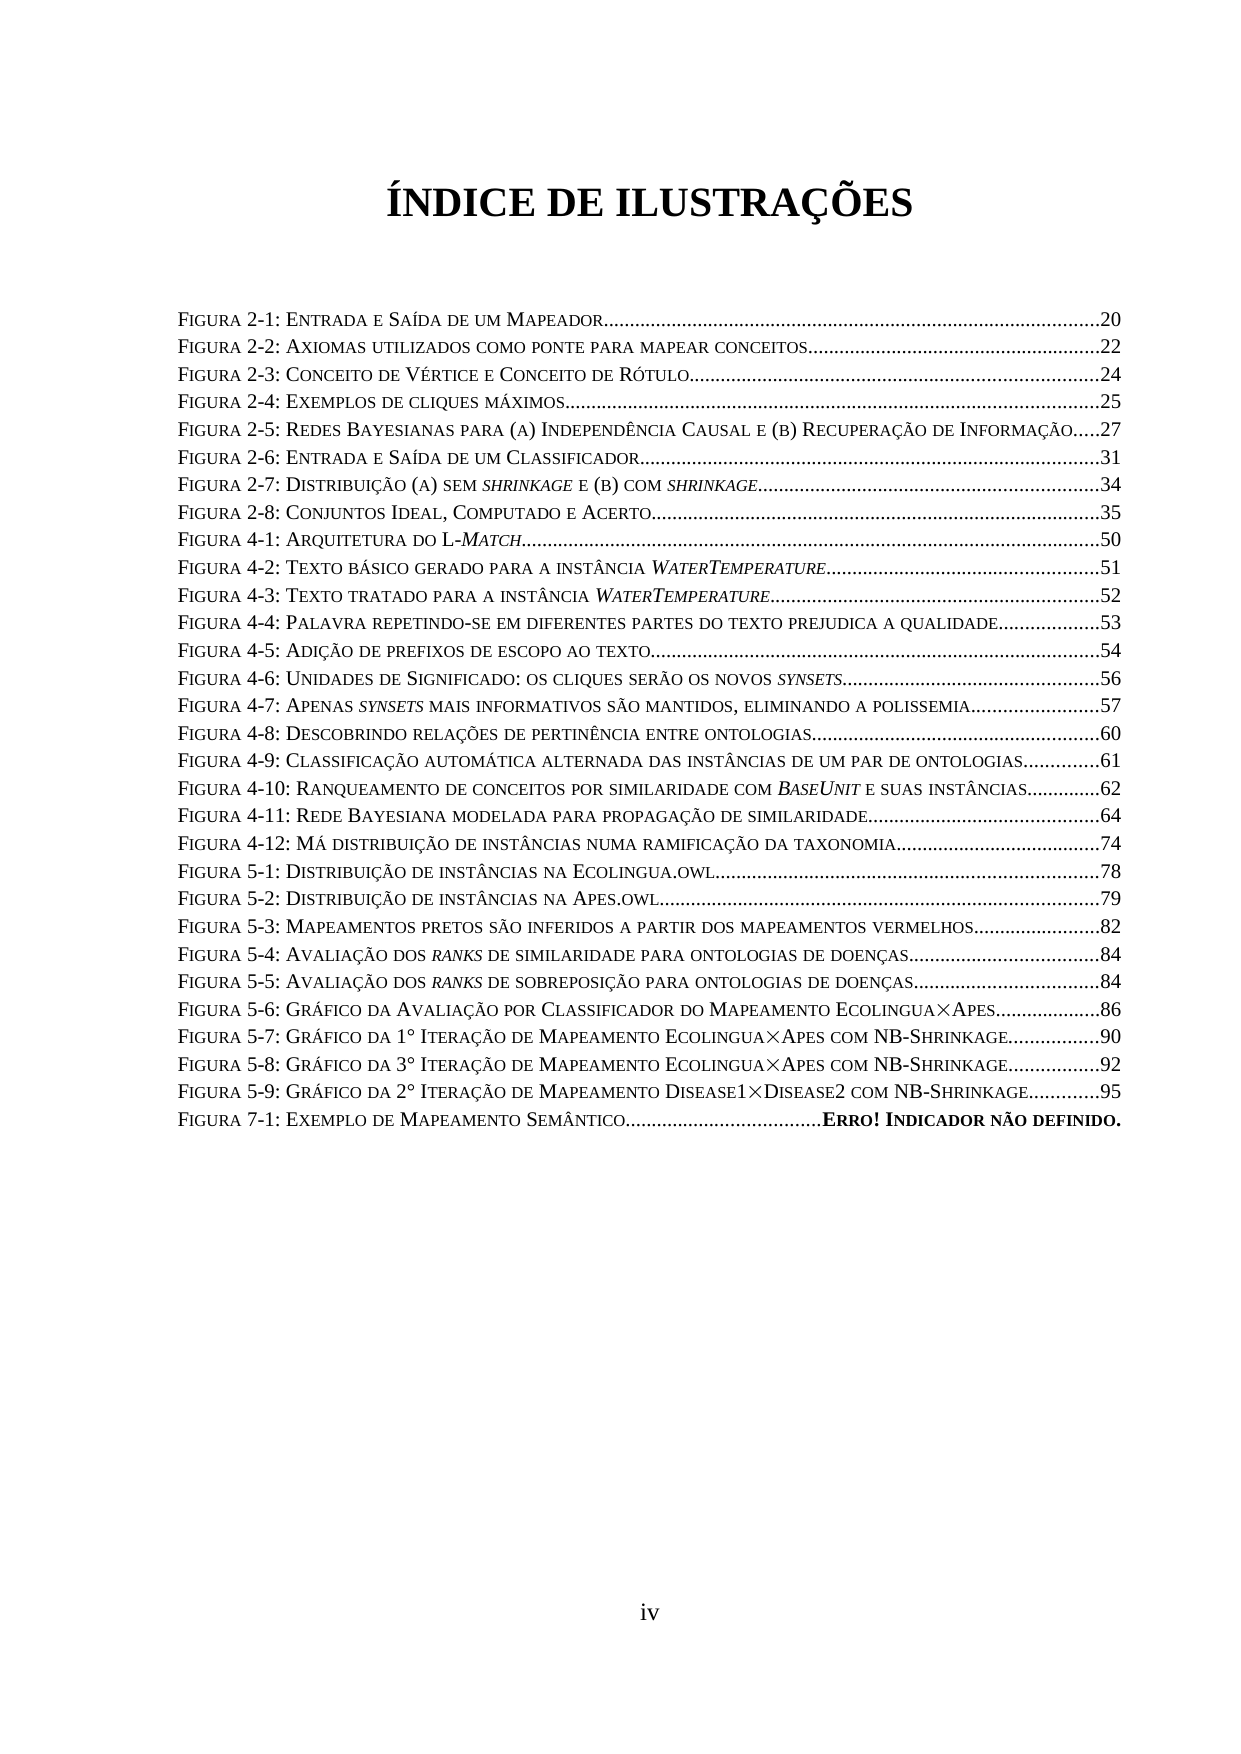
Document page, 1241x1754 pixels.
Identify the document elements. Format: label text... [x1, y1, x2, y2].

text Figura 5-4: Avaliação dos ranks de similaridade para ontologias de doenças 84 [177, 941, 1122, 966]
text Figura 5-6: Gráfico da Avaliação por Classificador do Mapeamento EcolinguaApes 86 [177, 997, 1122, 1021]
text Figura 4-9: Classificação automática alternada das instâncias de um par de ontologias 61 [177, 748, 1122, 772]
text Figura 5-1: Distribuição de instâncias na Ecolingua.owl 78 [177, 859, 1122, 883]
text Figura 2-1: Entrada e Saída de um Mapeador 20 [177, 307, 1122, 331]
text Figura 4-10: Ranqueamento de conceitos por similaridade com BaseUnit e suas instâncias 62 [177, 776, 1122, 800]
text Figura 2-5: Redes Bayesianas para (a) Independência Causal e (b) Recuperação de Informação 27 [177, 417, 1122, 441]
text Figura 5-8: Gráfico da 3° Iteração de Mapeamento EcolinguaApes com NB-Shrinkage 92 [177, 1052, 1122, 1076]
text Figura 5-5: Avaliação dos ranks de sobreposição para ontologias de doenças 84 [177, 969, 1122, 993]
text Figura 4-5: Adição de prefixos de escopo ao texto 54 [177, 638, 1122, 662]
text Figura 2-2: Axiomas utilizados como ponte para mapear conceitos 22 [177, 334, 1122, 358]
text Figura 5-3: Mapeamentos pretos são inferidos a partir dos mapeamentos vermelhos 82 [177, 914, 1122, 938]
text Figura 2-7: Distribuição (a) sem shrinkage e (b) com shrinkage 34 [177, 472, 1122, 496]
text Figura 4-2: Texto básico gerado para a instância WaterTemperature 51 [177, 555, 1122, 579]
text Figura 4-4: Palavra repetindo-se em diferentes partes do texto prejudica a qualidade 53 [177, 610, 1122, 634]
text Figura 2-4: Exemplos de cliques máximos 25 [177, 389, 1122, 413]
text Figura 2-6: Entrada e Saída de um Classificador. 31 [177, 444, 1122, 469]
text Figura 5-2: Distribuição de instâncias na Apes.owl 79 [177, 886, 1122, 910]
text Figura 4-11: Rede Bayesiana modelada para propagação de similaridade 64 [177, 803, 1122, 827]
text Figura 2-3: Conceito de Vértice e Conceito de Rótulo. 24 [177, 362, 1122, 386]
text Figura 5-7: Gráfico da 1° Iteração de Mapeamento EcolinguaApes com NB-Shrinkage 90 [177, 1024, 1122, 1048]
text Figura 5-9: Gráfico da 2° Iteração de Mapeamento Disease1Disease2 com NB-Shrinkage 95 [177, 1079, 1122, 1103]
text Figura 4-7: Apenas synsets mais informativos são mantidos, eliminando a polissemia. 57 [177, 693, 1122, 717]
text Figura 4-12: Má distribuição de instâncias numa ramificação da taxonomia 74 [177, 831, 1122, 855]
text Figura 2-8: Conjuntos Ideal, Computado e Acerto 35 [177, 500, 1122, 524]
text ÍNDICE DE ILUSTRAÇÕES [177, 177, 1122, 225]
text Figura 4-6: Unidades de Significado: os cliques serão os novos synsets 56 [177, 665, 1122, 689]
text Figura 7-1: Exemplo de Mapeamento Semântico Erro! Indicador não definido. [177, 1107, 1122, 1131]
text Figura 4-1: Arquitetura do L-Match 50 [177, 527, 1122, 551]
text Figura 4-3: Texto tratado para a instância WaterTemperature 52 [177, 583, 1122, 607]
text Figura 4-8: Descobrindo relações de pertinência entre ontologias 60 [177, 721, 1122, 745]
